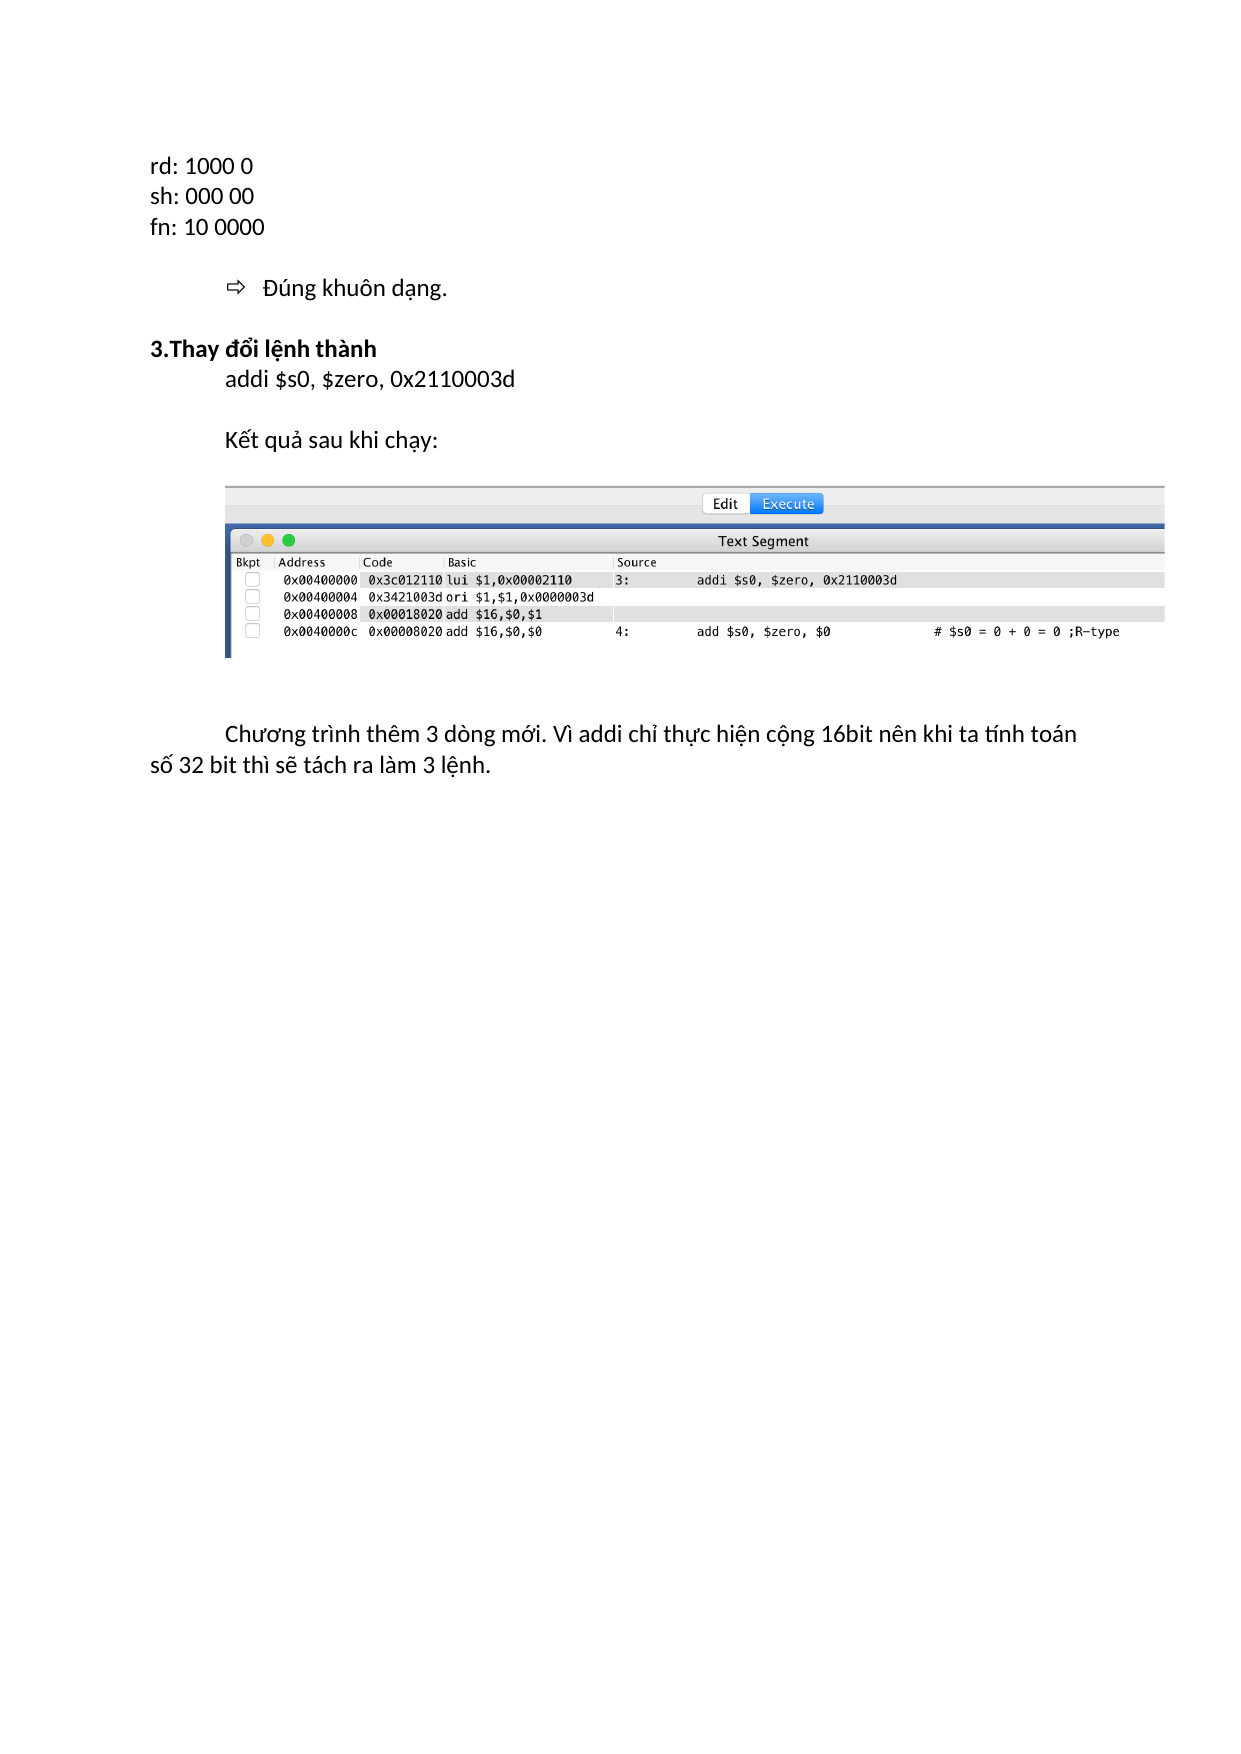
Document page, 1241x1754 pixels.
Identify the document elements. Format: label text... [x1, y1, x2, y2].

text sh: 000 00 [150, 181, 1090, 211]
text 3.Thay đổi lệnh thành [150, 333, 1090, 364]
text rd: 1000 0 [150, 150, 1090, 181]
text Kết quả sau khi chạy: [150, 425, 1090, 455]
list Đúng khuôn dạng. [225, 272, 1090, 303]
text Chương trình thêm 3 dòng mới. Vì addi chỉ thực hiện cộng 16bit nên khi ta tính toán số 32 bit thì sẽ tách ra làm 3 lệnh. [150, 718, 1090, 779]
text addi $s0, $zero, 0x2110003d [150, 364, 1090, 394]
text fn: 10 0000 [150, 211, 1090, 242]
picture [225, 485, 1165, 658]
